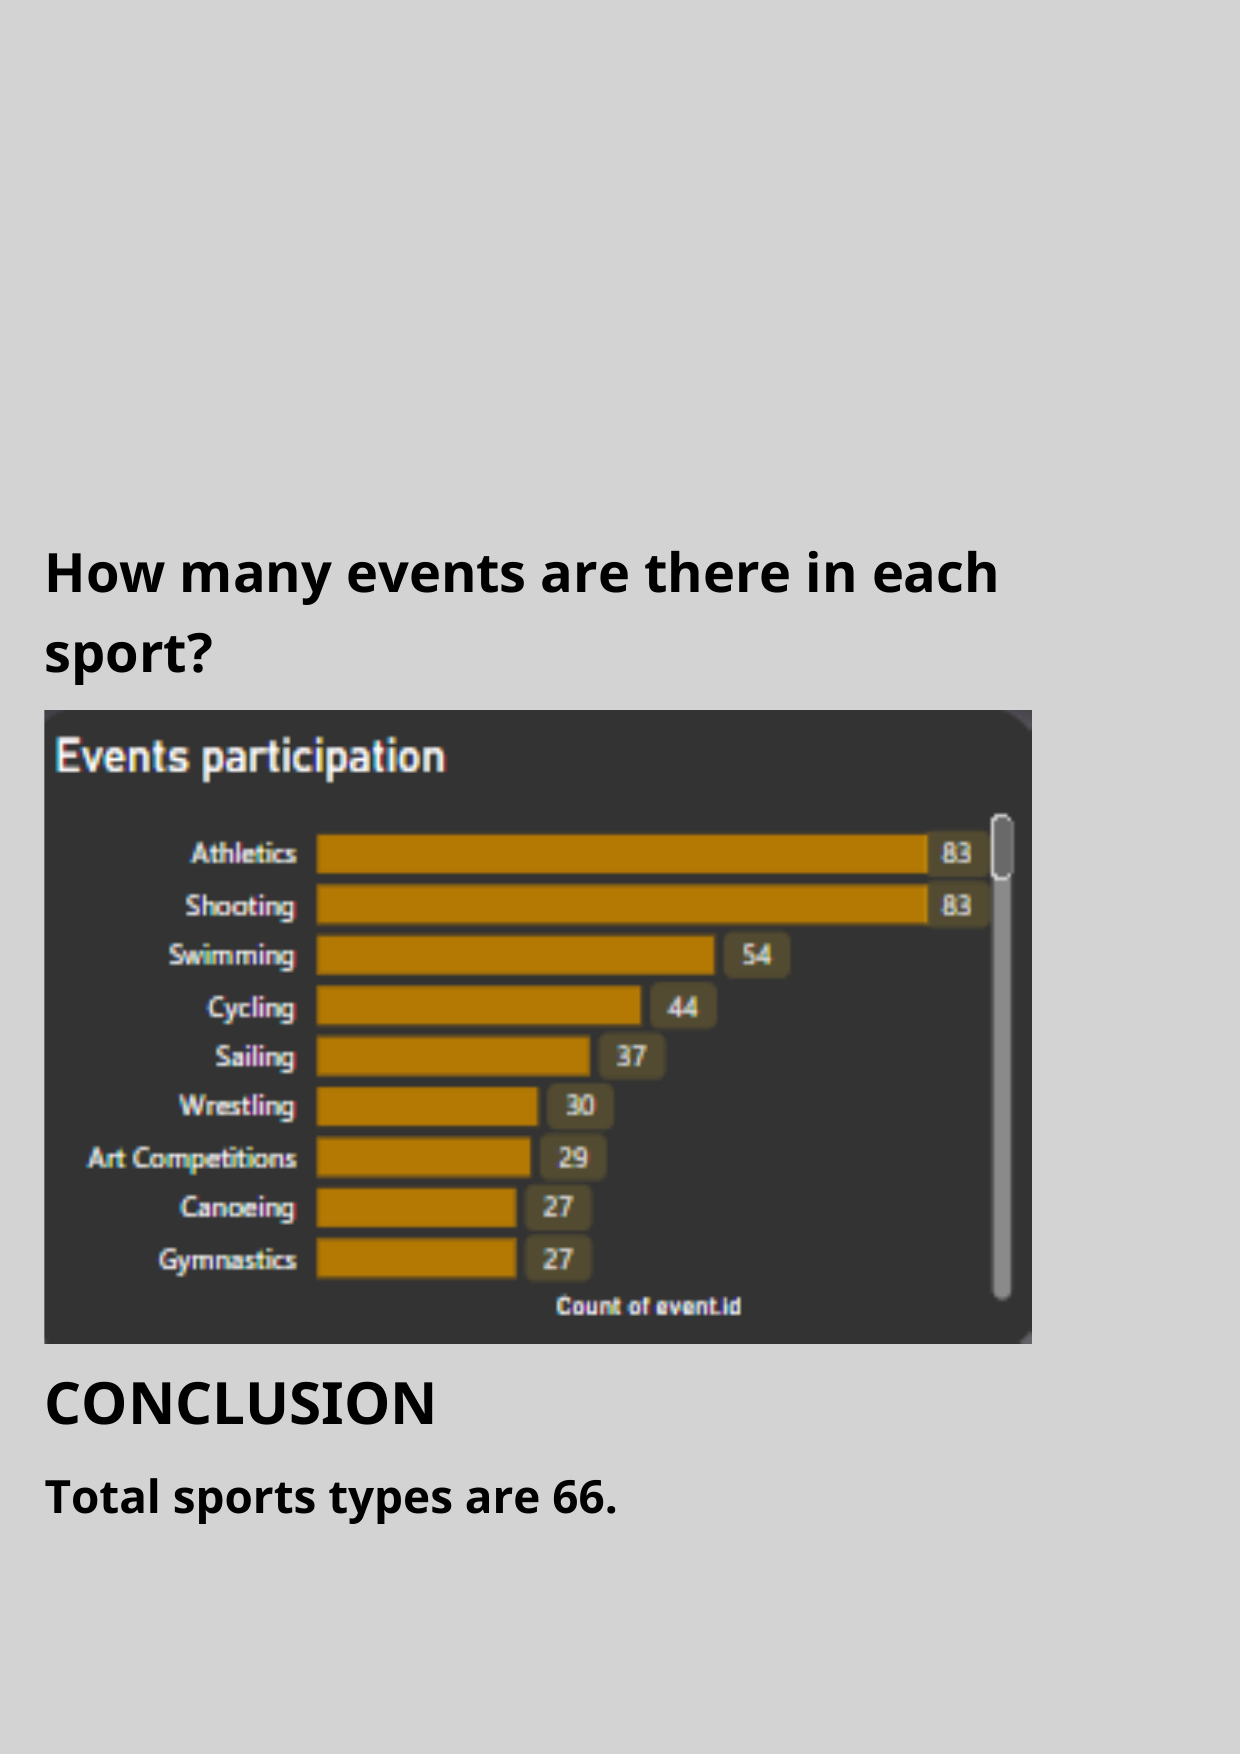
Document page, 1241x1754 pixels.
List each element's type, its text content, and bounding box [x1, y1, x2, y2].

picture [44, 710, 1032, 1344]
text How many events are there in each sport? [44, 535, 1090, 688]
text CONCLUSION [44, 1362, 1090, 1442]
text Total sports types are 66. [44, 1465, 1090, 1527]
